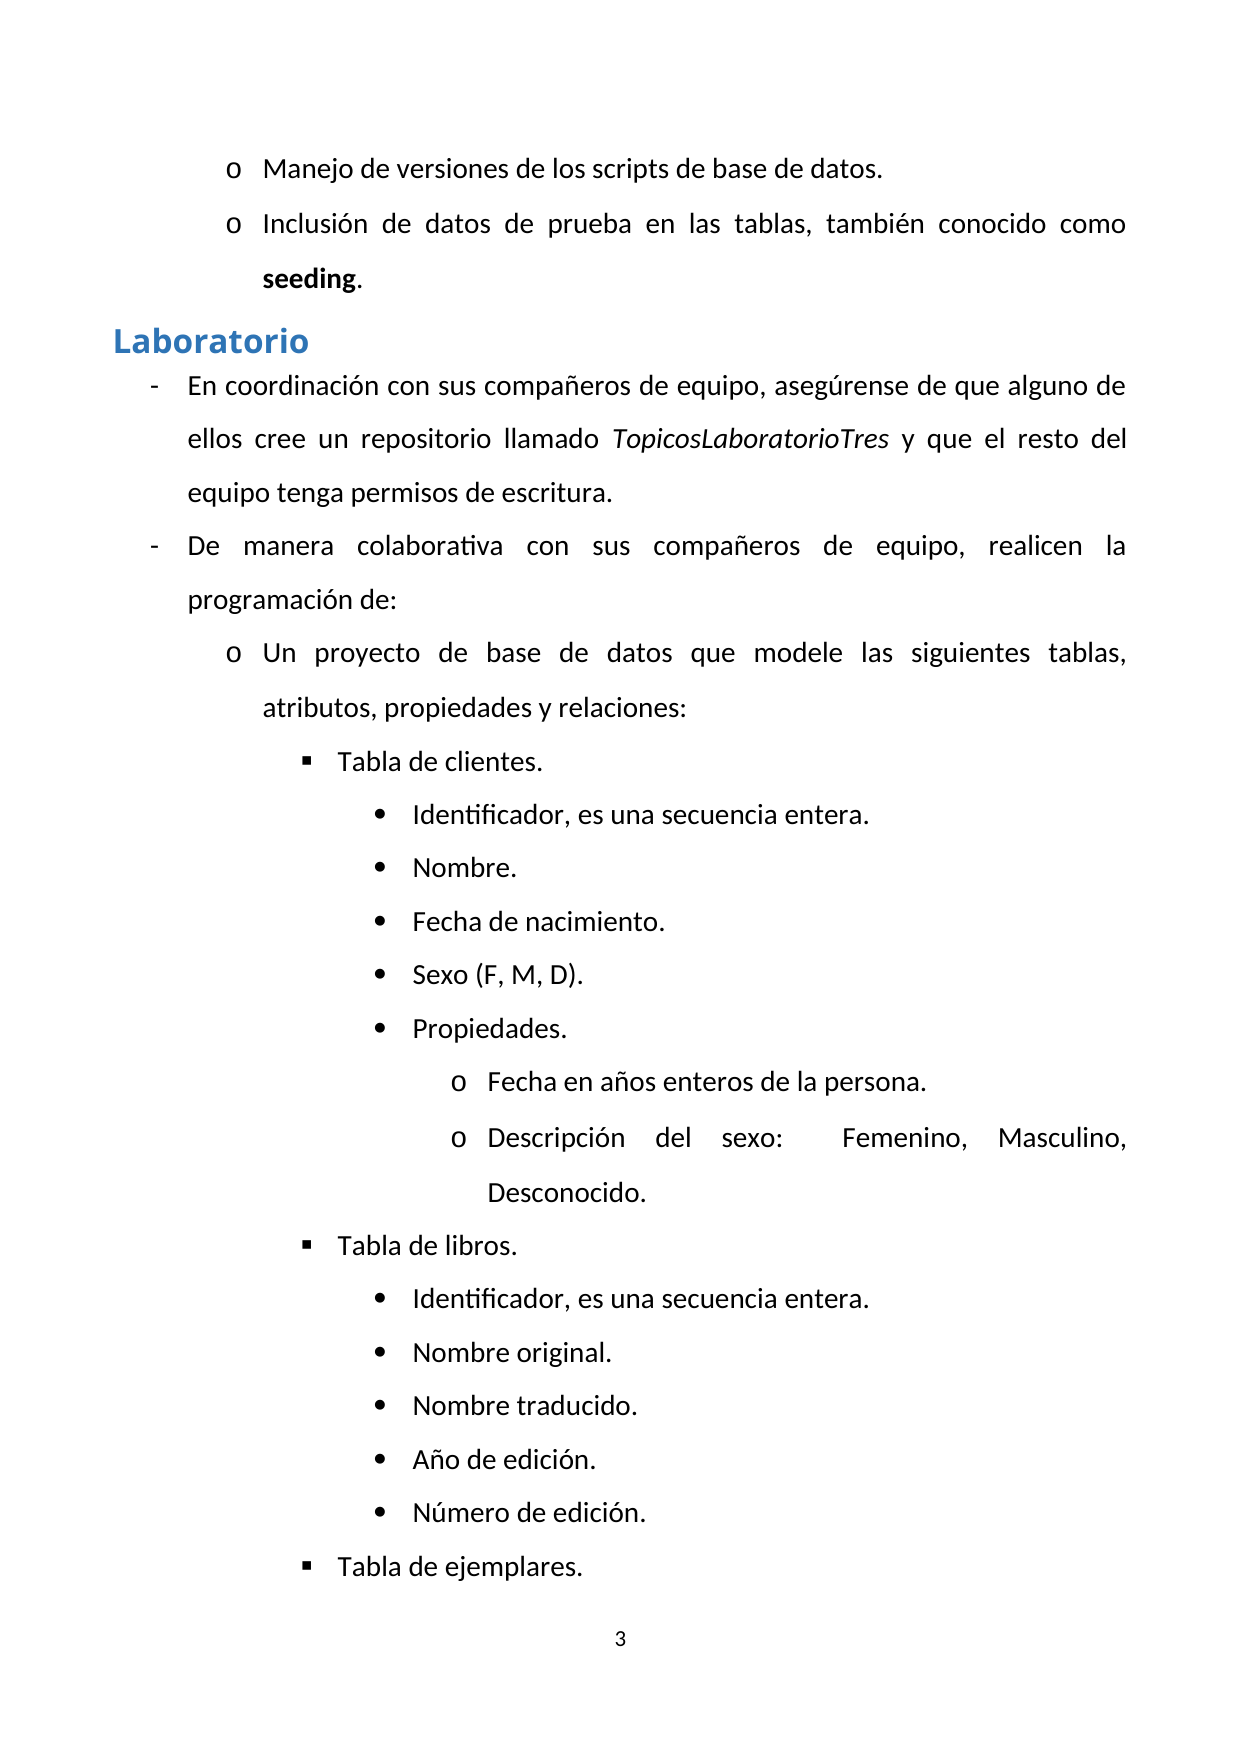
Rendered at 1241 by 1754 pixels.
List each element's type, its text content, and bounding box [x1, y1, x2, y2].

list Número de edición. [375, 1494, 1128, 1530]
list Nombre. [375, 849, 1128, 885]
list Fecha de nacimiento. [375, 903, 1128, 938]
list Año de edición. [375, 1441, 1128, 1477]
list Tabla de clientes. [300, 743, 1128, 778]
list Tabla de libros. [300, 1227, 1128, 1263]
subtitle Laboratorio [112, 318, 1128, 363]
list Un proyecto de base de datos que modele las siguientes tablas, atributos, propiedades y relaciones: [225, 634, 1128, 725]
list Identificador, es una secuencia entera. [375, 796, 1128, 832]
list Fecha en años enteros de la persona. [450, 1063, 1128, 1100]
list En coordinación con sus compañeros de equipo, asegúrense de que alguno de ellos cree un repositorio llamado TopicosLaboratorioTres y que el resto del equipo tenga permisos de escritura. [150, 367, 1128, 509]
list Identificador, es una secuencia entera. [375, 1281, 1128, 1316]
list Nombre traducido. [375, 1387, 1128, 1423]
list Manejo de versiones de los scripts de base de datos. [225, 150, 1128, 187]
list Inclusión de datos de prueba en las tablas, también conocido como seeding. [225, 206, 1128, 296]
list Tabla de ejemplares. [300, 1548, 1128, 1583]
list Sexo (F, M, D). [375, 956, 1128, 992]
list Descripción del sexo: Femenino, Masculino, Desconocido. [450, 1119, 1128, 1209]
list De manera colaborativa con sus compañeros de equipo, realicen la programación de: [150, 527, 1128, 616]
list Propiedades. [375, 1010, 1128, 1045]
list Nombre original. [375, 1334, 1128, 1370]
